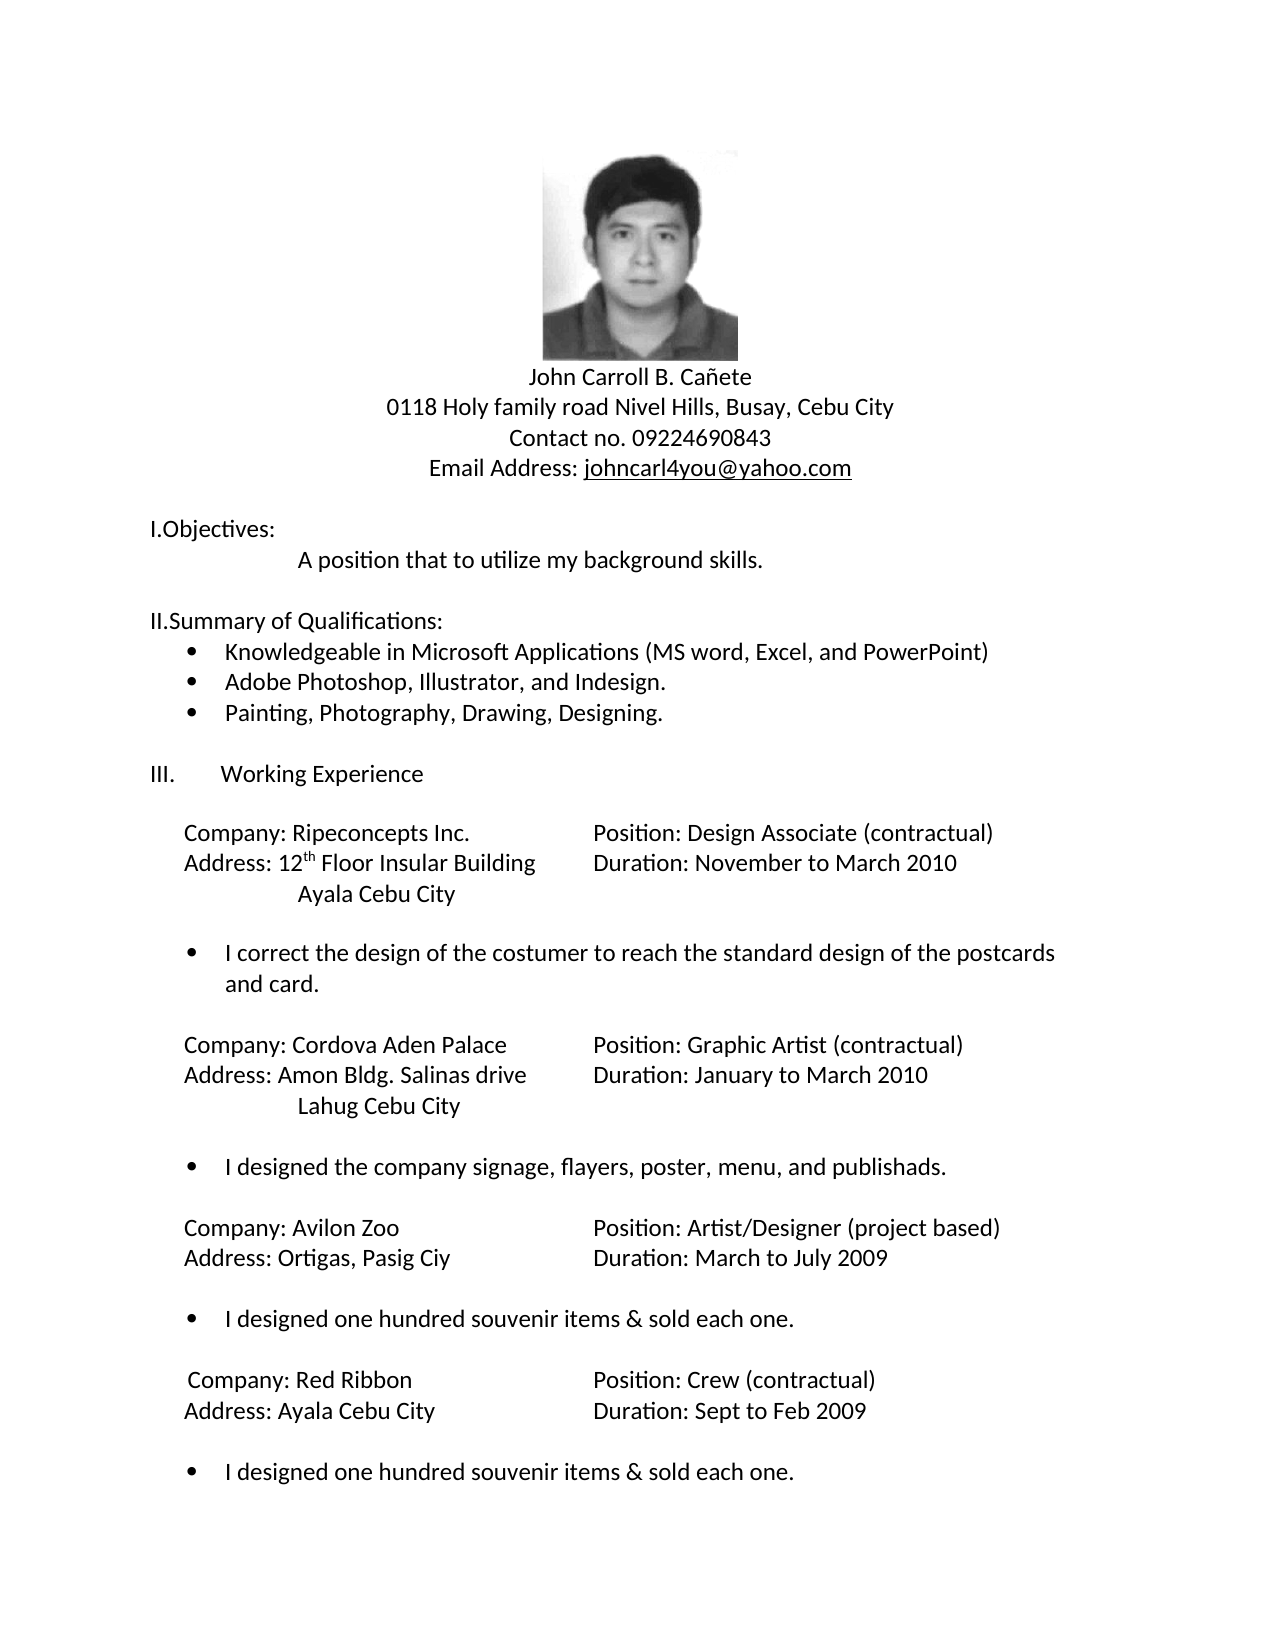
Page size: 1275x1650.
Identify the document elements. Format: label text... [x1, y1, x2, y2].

text Company: Red Ribbon Position: Crew (contractual) [150, 1364, 1131, 1395]
list Knowledgeable in Microsoft Applications (MS word, Excel, and PowerPoint) [187, 636, 1131, 666]
text Company: Avilon Zoo Position: Artist/Designer (project based) [150, 1212, 1131, 1242]
list Adobe Photoshop, Illustrator, and Indesign. [187, 666, 1131, 697]
text Address: Ayala Cebu City Duration: Sept to Feb 2009 [150, 1395, 1131, 1426]
list I designed one hundred souvenir items & sold each one. [187, 1303, 1131, 1334]
text Address: Ortigas, Pasig Ciy Duration: March to July 2009 [150, 1242, 1131, 1273]
text II.Summary of Qualifications: [150, 605, 1131, 636]
text Company: Cordova Aden Palace Position: Graphic Artist (contractual) [150, 1029, 1131, 1059]
list I designed one hundred souvenir items & sold each one. [187, 1456, 1131, 1487]
text Ayala Cebu City [150, 878, 1131, 908]
text I.Objectives: [150, 513, 1131, 544]
text Address: Amon Bldg. Salinas drive Duration: January to March 2010 [150, 1059, 1131, 1090]
text A position that to utilize my background skills. [150, 544, 1131, 574]
text Lahug Cebu City [150, 1090, 1131, 1120]
text 0118 Holy family road Nivel Hills, Busay, Cebu City [150, 391, 1131, 422]
text III. Working Experience [150, 758, 1131, 788]
text Company: Ripeconcepts Inc. Position: Design Associate (contractual) [150, 817, 1131, 847]
text Contact no. 09224690843 [150, 422, 1131, 452]
text Address: 12th Floor Insular Building Duration: November to March 2010 [150, 847, 1131, 878]
list Painting, Photography, Drawing, Designing. [187, 697, 1131, 727]
text John Carroll B. Cañete [150, 361, 1131, 391]
list I correct the design of the costumer to reach the standard design of the postcards [187, 937, 1131, 968]
text Email Address: johncarl4you@yahoo.com [150, 452, 1131, 483]
list and card. [225, 968, 1131, 998]
list I designed the company signage, flayers, poster, menu, and publishads. [187, 1151, 1131, 1181]
